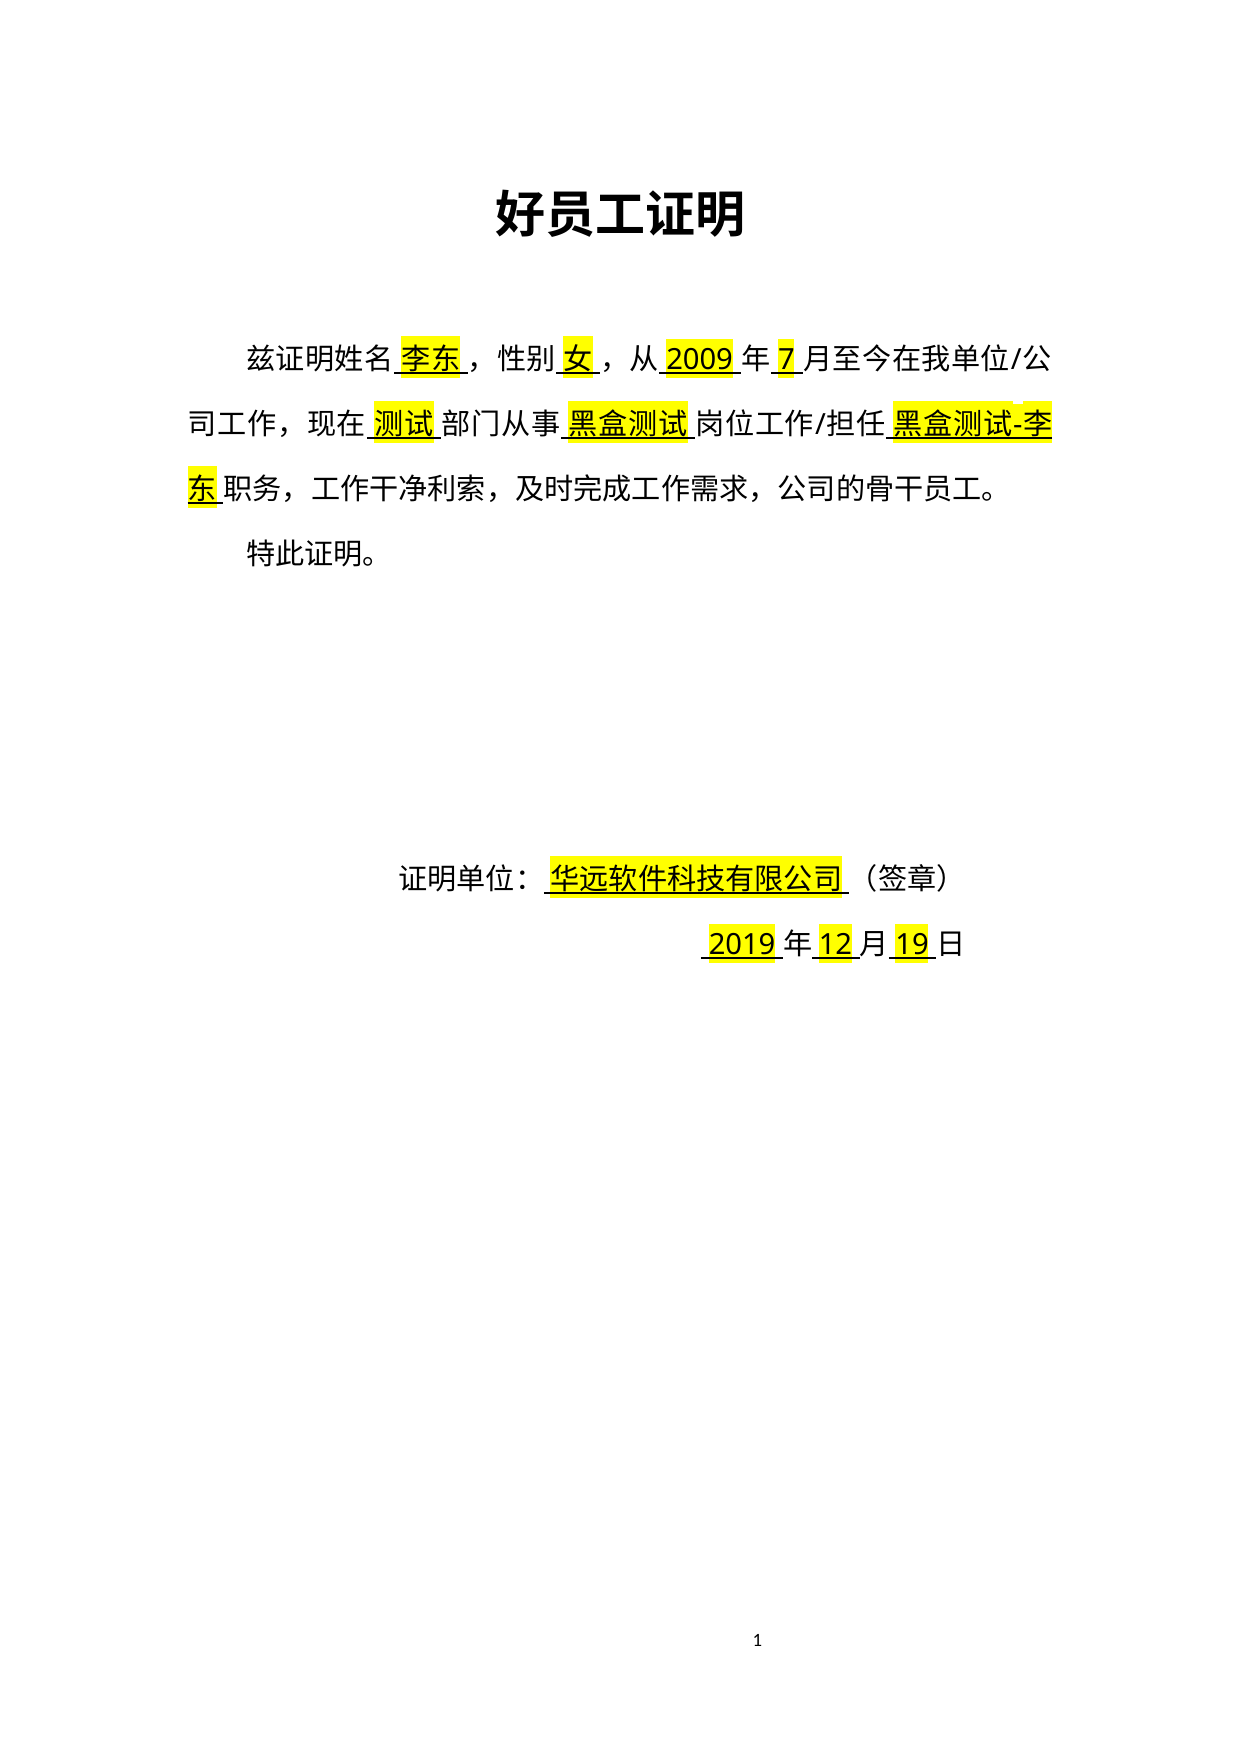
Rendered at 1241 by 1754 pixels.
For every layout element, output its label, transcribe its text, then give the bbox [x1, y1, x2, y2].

text 2019 年 12 月 19 日 [187, 909, 965, 974]
text 兹证明姓名 李东 ，性别 女 ，从 2009 年 7 月至今在我单位/公司工作，现在 测试 部门从事 黑盒测试 岗位工作/担任 黑盒测试-李东 职务，工作干净利索，及时完成工作需求，公司的骨干员工。 [187, 324, 1053, 519]
text 好员工证明 [187, 162, 1053, 259]
text 特此证明。 [187, 519, 1053, 584]
text 证明单位： 华远软件科技有限公司 （签章） [187, 844, 965, 909]
